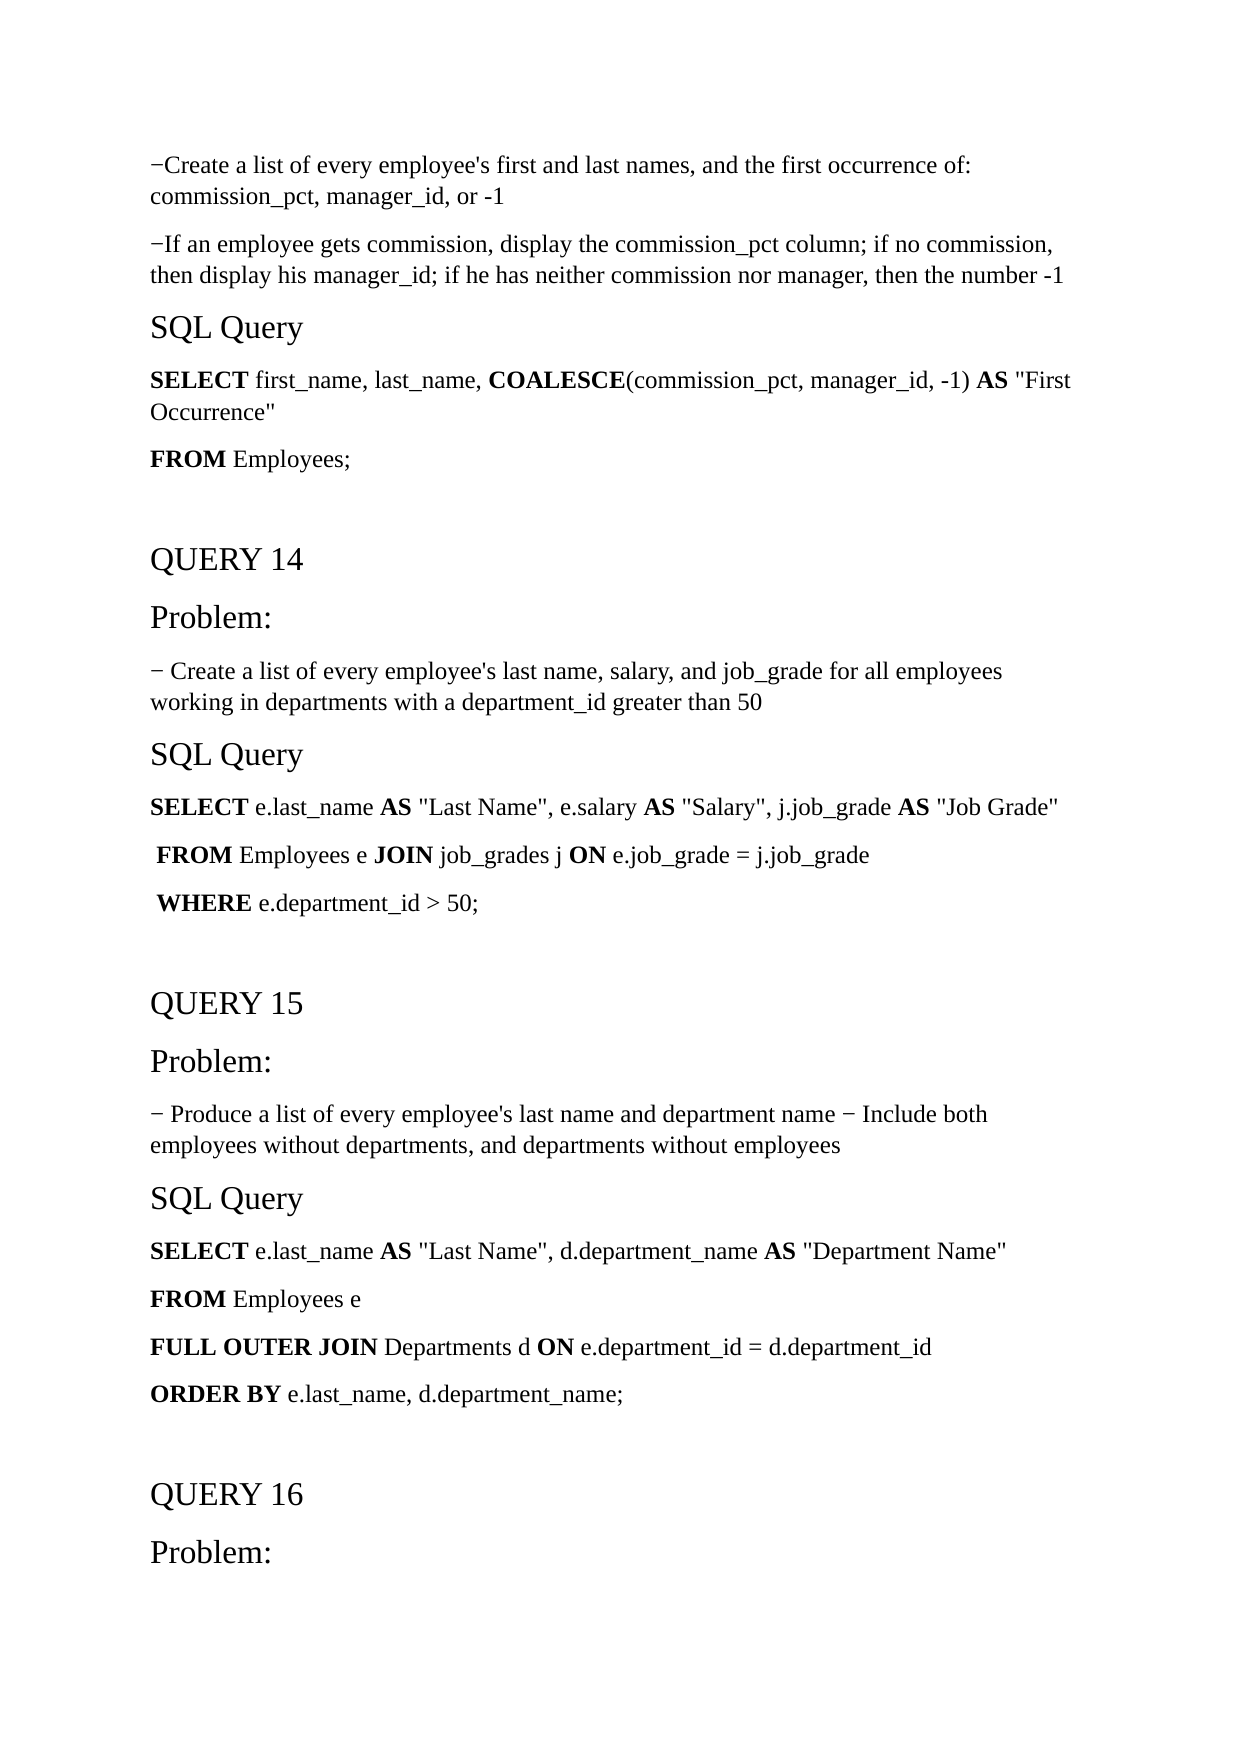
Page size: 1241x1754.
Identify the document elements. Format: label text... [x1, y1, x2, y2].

text SQL Query [150, 307, 1090, 346]
text SELECT first_name, last_name, COALESCE(commission_pct, manager_id, -1) AS "First Occurrence" [150, 366, 1090, 425]
text SQL Query [150, 734, 1090, 773]
text QUERY 15 [150, 983, 1090, 1022]
text − Produce a list of every employee's last name and department name − Include both employees without departments, and departments without employees [150, 1099, 1090, 1159]
text Problem: [150, 1533, 1090, 1571]
text WHERE e.department_id > 50; [150, 888, 1090, 917]
text Problem: [150, 1041, 1090, 1080]
text FULL OUTER JOIN Departments d ON e.department_id = d.department_id [150, 1332, 1090, 1360]
text SELECT e.last_name AS "Last Name", e.salary AS "Salary", j.job_grade AS "Job Grade" [150, 792, 1090, 821]
text − Create a list of every employee's last name, salary, and job_grade for all employees working in departments with a department_id greater than 50 [150, 656, 1090, 716]
text −Create a list of every employee's first and last names, and the first occurrence of: commission_pct, manager_id, or -1 [150, 150, 1090, 210]
text FROM Employees e [150, 1284, 1090, 1313]
text Problem: [150, 598, 1090, 636]
text FROM Employees; [150, 444, 1090, 473]
text ORDER BY e.last_name, d.department_name; [150, 1379, 1090, 1408]
text SQL Query [150, 1178, 1090, 1216]
text QUERY 14 [150, 540, 1090, 578]
text SELECT e.last_name AS "Last Name", d.department_name AS "Department Name" [150, 1236, 1090, 1265]
text −If an employee gets commission, display the commission_pct column; if no commission, then display his manager_id; if he has neither commission nor manager, then the number -1 [150, 229, 1090, 288]
text FROM Employees e JOIN job_grades j ON e.job_grade = j.job_grade [150, 840, 1090, 869]
text QUERY 16 [150, 1475, 1090, 1513]
